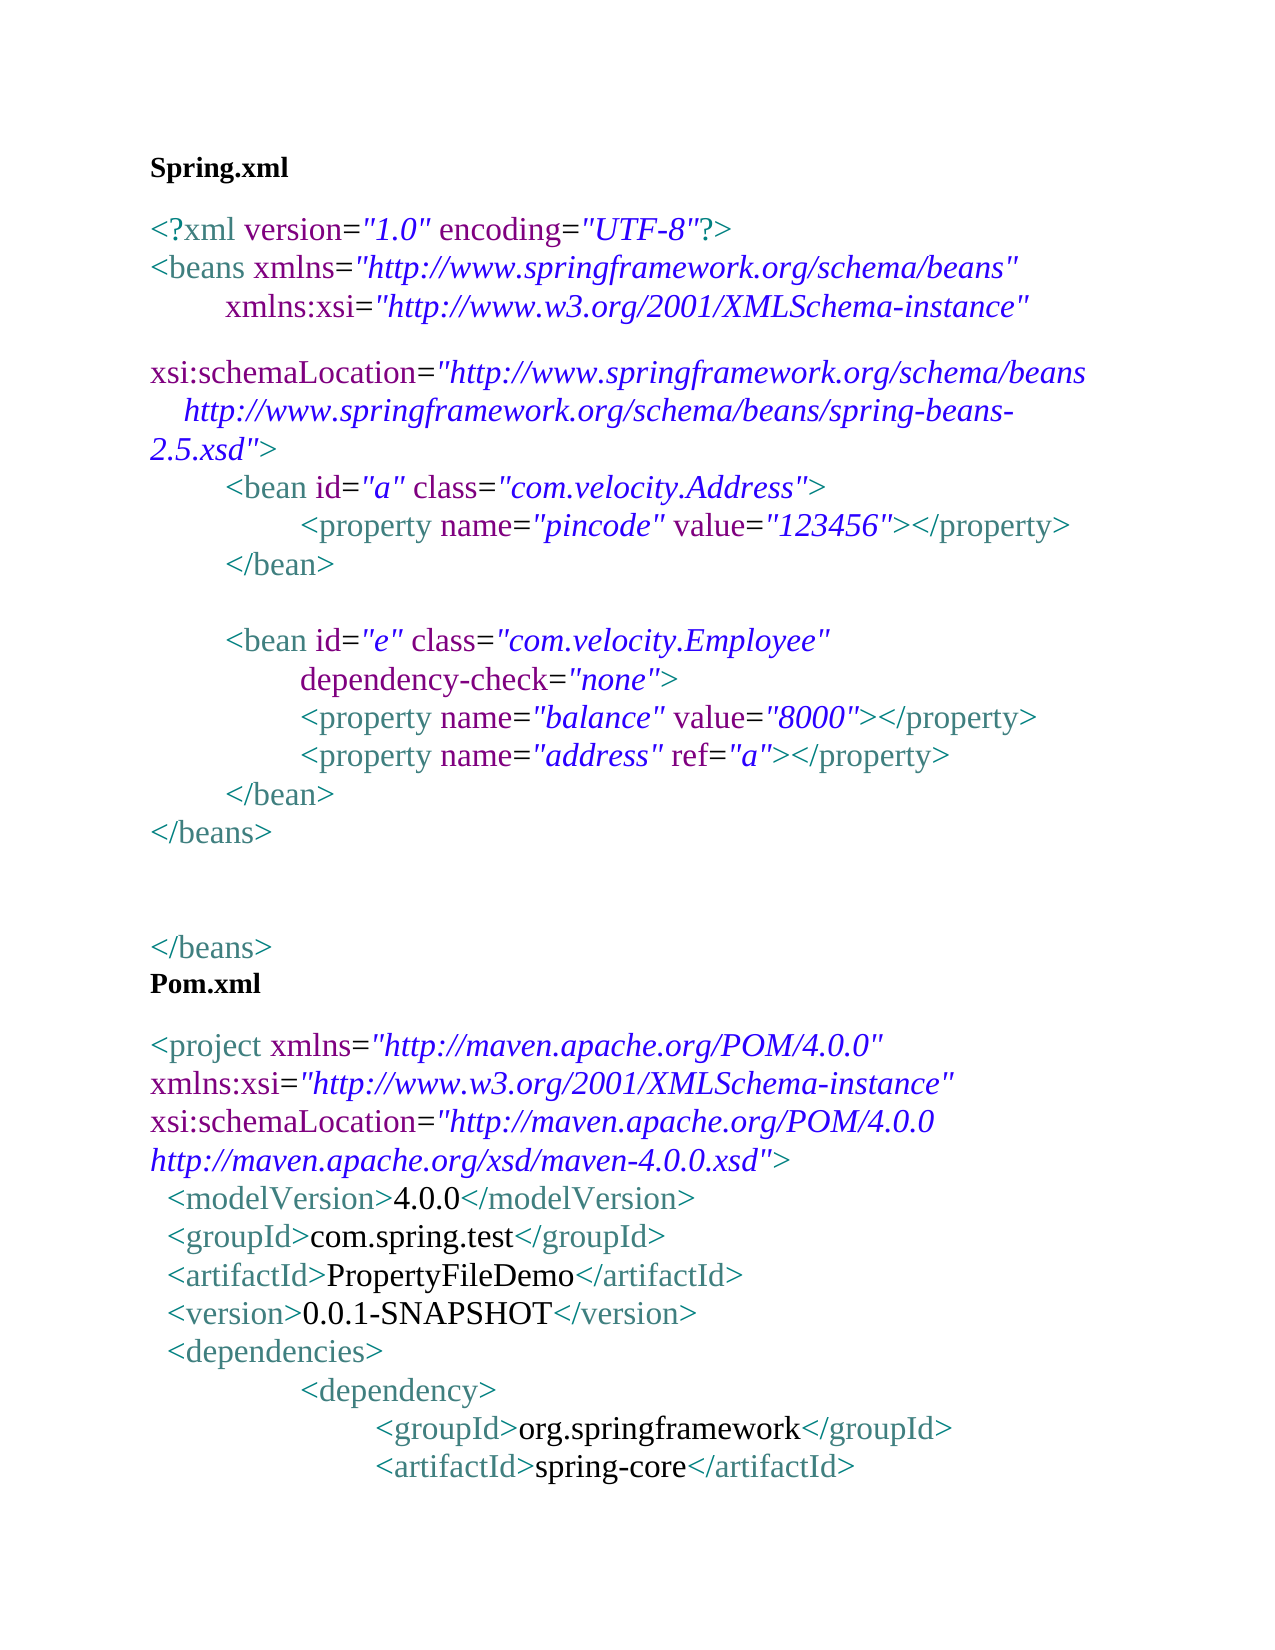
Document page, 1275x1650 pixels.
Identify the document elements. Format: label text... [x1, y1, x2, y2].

text <dependency> [150, 1370, 1125, 1408]
text xmlns:xsi="http://www.w3.org/2001/XMLSchema-instance" [150, 286, 1125, 324]
text <property name="balance" value="8000"></property> [150, 697, 1125, 736]
text http://www.springframework.org/schema/beans/spring-beans-2.5.xsd"> [150, 391, 1125, 467]
text dependency-check="none"> [150, 659, 1125, 697]
text <beans xmlns="http://www.springframework.org/schema/beans" [150, 248, 1125, 286]
text </beans> [150, 927, 1125, 966]
text <property name="pincode" value="123456"></property> [150, 506, 1125, 544]
text </beans> [150, 812, 1125, 851]
text <dependencies> [150, 1332, 1125, 1370]
text <modelVersion>4.0.0</modelVersion> [150, 1178, 1125, 1217]
text <bean id="a" class="com.velocity.Address"> [150, 467, 1125, 506]
text xsi:schemaLocation="http://www.springframework.org/schema/beans [150, 324, 1125, 391]
text <property name="address" ref="a"></property> [150, 736, 1125, 774]
text </bean> [150, 774, 1125, 812]
text <groupId>org.springframework</groupId> [150, 1408, 1125, 1447]
text <groupId>com.spring.test</groupId> [150, 1217, 1125, 1255]
text <artifactId>PropertyFileDemo</artifactId> [150, 1255, 1125, 1293]
text </bean> [150, 544, 1125, 582]
text Spring.xml [150, 150, 1125, 183]
text <version>0.0.1-SNAPSHOT</version> [150, 1293, 1125, 1332]
text Pom.xml [150, 966, 1125, 999]
text <bean id="e" class="com.velocity.Employee" [150, 621, 1125, 659]
text <?xml version="1.0" encoding="UTF-8"?> [150, 209, 1125, 248]
text <artifactId>spring-core</artifactId> [150, 1447, 1125, 1485]
text <project xmlns="http://maven.apache.org/POM/4.0.0" xmlns:xsi="http://www.w3.org/2001/XMLSchema-instance" xsi:schemaLocation="http://maven.apache.org/POM/4.0.0 http://maven.apache.org/xsd/maven-4.0.0.xsd"> [150, 1025, 1125, 1178]
